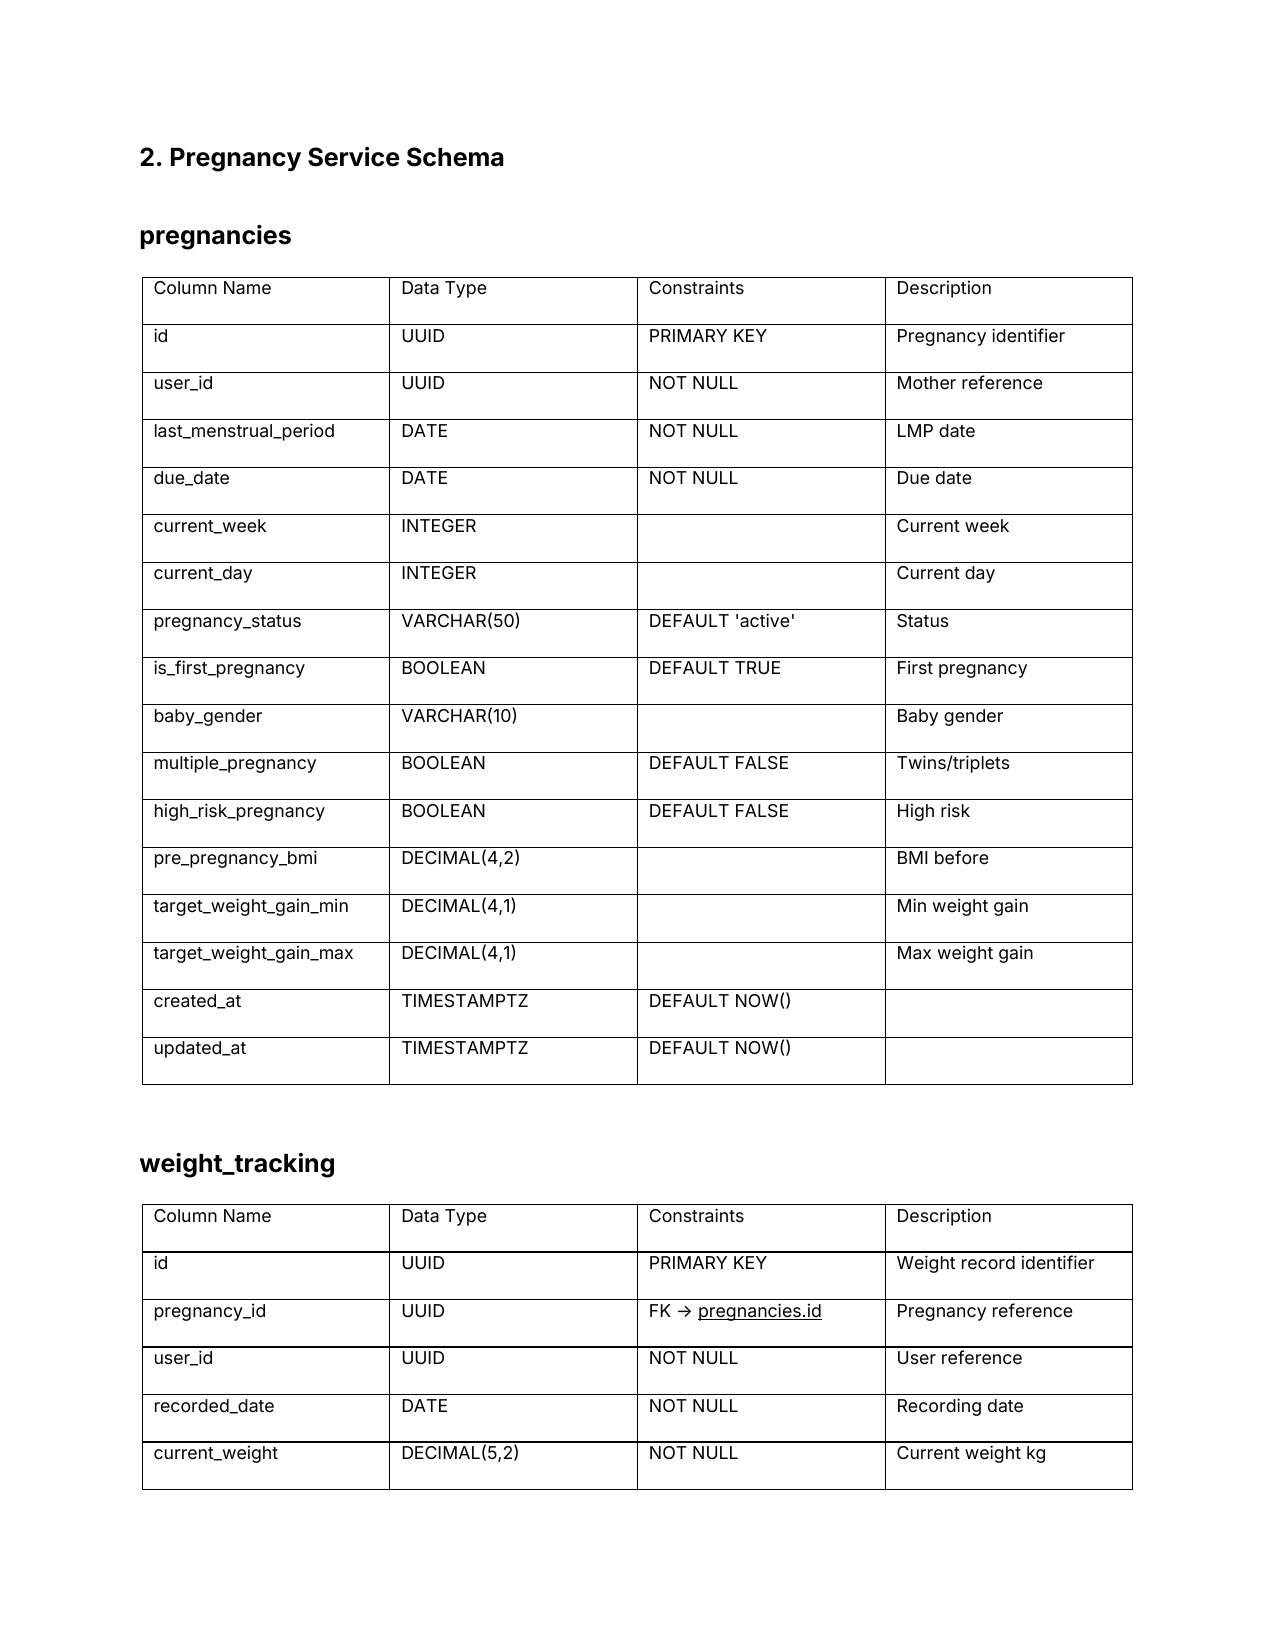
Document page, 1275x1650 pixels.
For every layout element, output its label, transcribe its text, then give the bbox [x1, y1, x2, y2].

table_cell DATE [390, 468, 637, 514]
table_cell Mother reference [886, 373, 1132, 419]
table_cell Twins/triplets [886, 753, 1132, 799]
table_cell NOT NULL [638, 1395, 885, 1441]
table_header Data Type [390, 278, 637, 324]
table_cell UUID [390, 325, 637, 372]
table_cell DECIMAL(4,2) [390, 848, 637, 894]
table_cell [638, 515, 885, 562]
table_cell pregnancy_status [143, 610, 389, 657]
table_header Description [886, 278, 1132, 324]
text 2. Pregnancy Service Schema [139, 142, 1133, 172]
table_cell Current day [886, 563, 1132, 609]
table_cell High risk [886, 800, 1132, 847]
table_cell [638, 943, 885, 989]
table_cell VARCHAR(50) [390, 610, 637, 657]
table_cell target_weight_gain_min [143, 895, 389, 942]
table_cell Pregnancy reference [886, 1300, 1132, 1346]
table_cell DEFAULT NOW() [638, 1038, 885, 1084]
table_cell Min weight gain [886, 895, 1132, 942]
table_cell NOT NULL [638, 468, 885, 514]
table_header Column Name [143, 1205, 389, 1251]
table_cell [638, 705, 885, 752]
table_cell NOT NULL [638, 1348, 885, 1394]
table_header Constraints [638, 1205, 885, 1251]
table_cell [886, 1038, 1132, 1084]
table_cell NOT NULL [638, 1443, 885, 1489]
table_cell last_menstrual_period [143, 420, 389, 467]
table_cell UUID [390, 1348, 637, 1394]
table_cell DEFAULT NOW() [638, 990, 885, 1037]
table_cell INTEGER [390, 515, 637, 562]
table_cell DATE [390, 1395, 637, 1441]
table_cell NOT NULL [638, 420, 885, 467]
table_cell target_weight_gain_max [143, 943, 389, 989]
table_cell BOOLEAN [390, 658, 637, 704]
table_cell DATE [390, 420, 637, 467]
table_cell NOT NULL [638, 373, 885, 419]
table_cell BMI before [886, 848, 1132, 894]
text weight_tracking [139, 1148, 1133, 1178]
table_cell DEFAULT 'active' [638, 610, 885, 657]
table_cell due_date [143, 468, 389, 514]
table_cell high_risk_pregnancy [143, 800, 389, 847]
table_cell BOOLEAN [390, 753, 637, 799]
table_cell updated_at [143, 1038, 389, 1084]
table_cell Due date [886, 468, 1132, 514]
table_cell Status [886, 610, 1132, 657]
table_cell BOOLEAN [390, 800, 637, 847]
table_cell PRIMARY KEY [638, 1253, 885, 1299]
table_cell pre_pregnancy_bmi [143, 848, 389, 894]
table_cell current_week [143, 515, 389, 562]
text pregnancies [139, 220, 1133, 251]
table_cell PRIMARY KEY [638, 325, 885, 372]
table_cell user_id [143, 373, 389, 419]
table_cell recorded_date [143, 1395, 389, 1441]
table_header Data Type [390, 1205, 637, 1251]
table_cell UUID [390, 373, 637, 419]
table_cell DECIMAL(4,1) [390, 943, 637, 989]
table_cell Max weight gain [886, 943, 1132, 989]
table_cell [638, 895, 885, 942]
table_cell created_at [143, 990, 389, 1037]
table_cell FK → pregnancies.id [638, 1300, 885, 1346]
table_cell Current week [886, 515, 1132, 562]
table_cell Weight record identifier [886, 1253, 1132, 1299]
table_cell [638, 563, 885, 609]
table_cell DEFAULT TRUE [638, 658, 885, 704]
table_cell baby_gender [143, 705, 389, 752]
table_cell UUID [390, 1253, 637, 1299]
table_cell id [143, 325, 389, 372]
table_cell DEFAULT FALSE [638, 753, 885, 799]
table_cell is_first_pregnancy [143, 658, 389, 704]
table_cell Current weight kg [886, 1443, 1132, 1489]
table_cell [886, 990, 1132, 1037]
table_header Description [886, 1205, 1132, 1251]
table_header Column Name [143, 278, 389, 324]
table_cell User reference [886, 1348, 1132, 1394]
table_cell First pregnancy [886, 658, 1132, 704]
table_cell multiple_pregnancy [143, 753, 389, 799]
table_cell UUID [390, 1300, 637, 1346]
table_cell DECIMAL(4,1) [390, 895, 637, 942]
table_cell current_weight [143, 1443, 389, 1489]
table_cell Recording date [886, 1395, 1132, 1441]
table_cell VARCHAR(10) [390, 705, 637, 752]
table_cell user_id [143, 1348, 389, 1394]
table_cell TIMESTAMPTZ [390, 990, 637, 1037]
table_cell INTEGER [390, 563, 637, 609]
table_cell DEFAULT FALSE [638, 800, 885, 847]
table_cell current_day [143, 563, 389, 609]
table_cell Pregnancy identifier [886, 325, 1132, 372]
table_cell TIMESTAMPTZ [390, 1038, 637, 1084]
table_header Constraints [638, 278, 885, 324]
table_cell [638, 848, 885, 894]
table_cell id [143, 1253, 389, 1299]
table_cell LMP date [886, 420, 1132, 467]
table_cell Baby gender [886, 705, 1132, 752]
table_cell pregnancy_id [143, 1300, 389, 1346]
table_cell DECIMAL(5,2) [390, 1443, 637, 1489]
